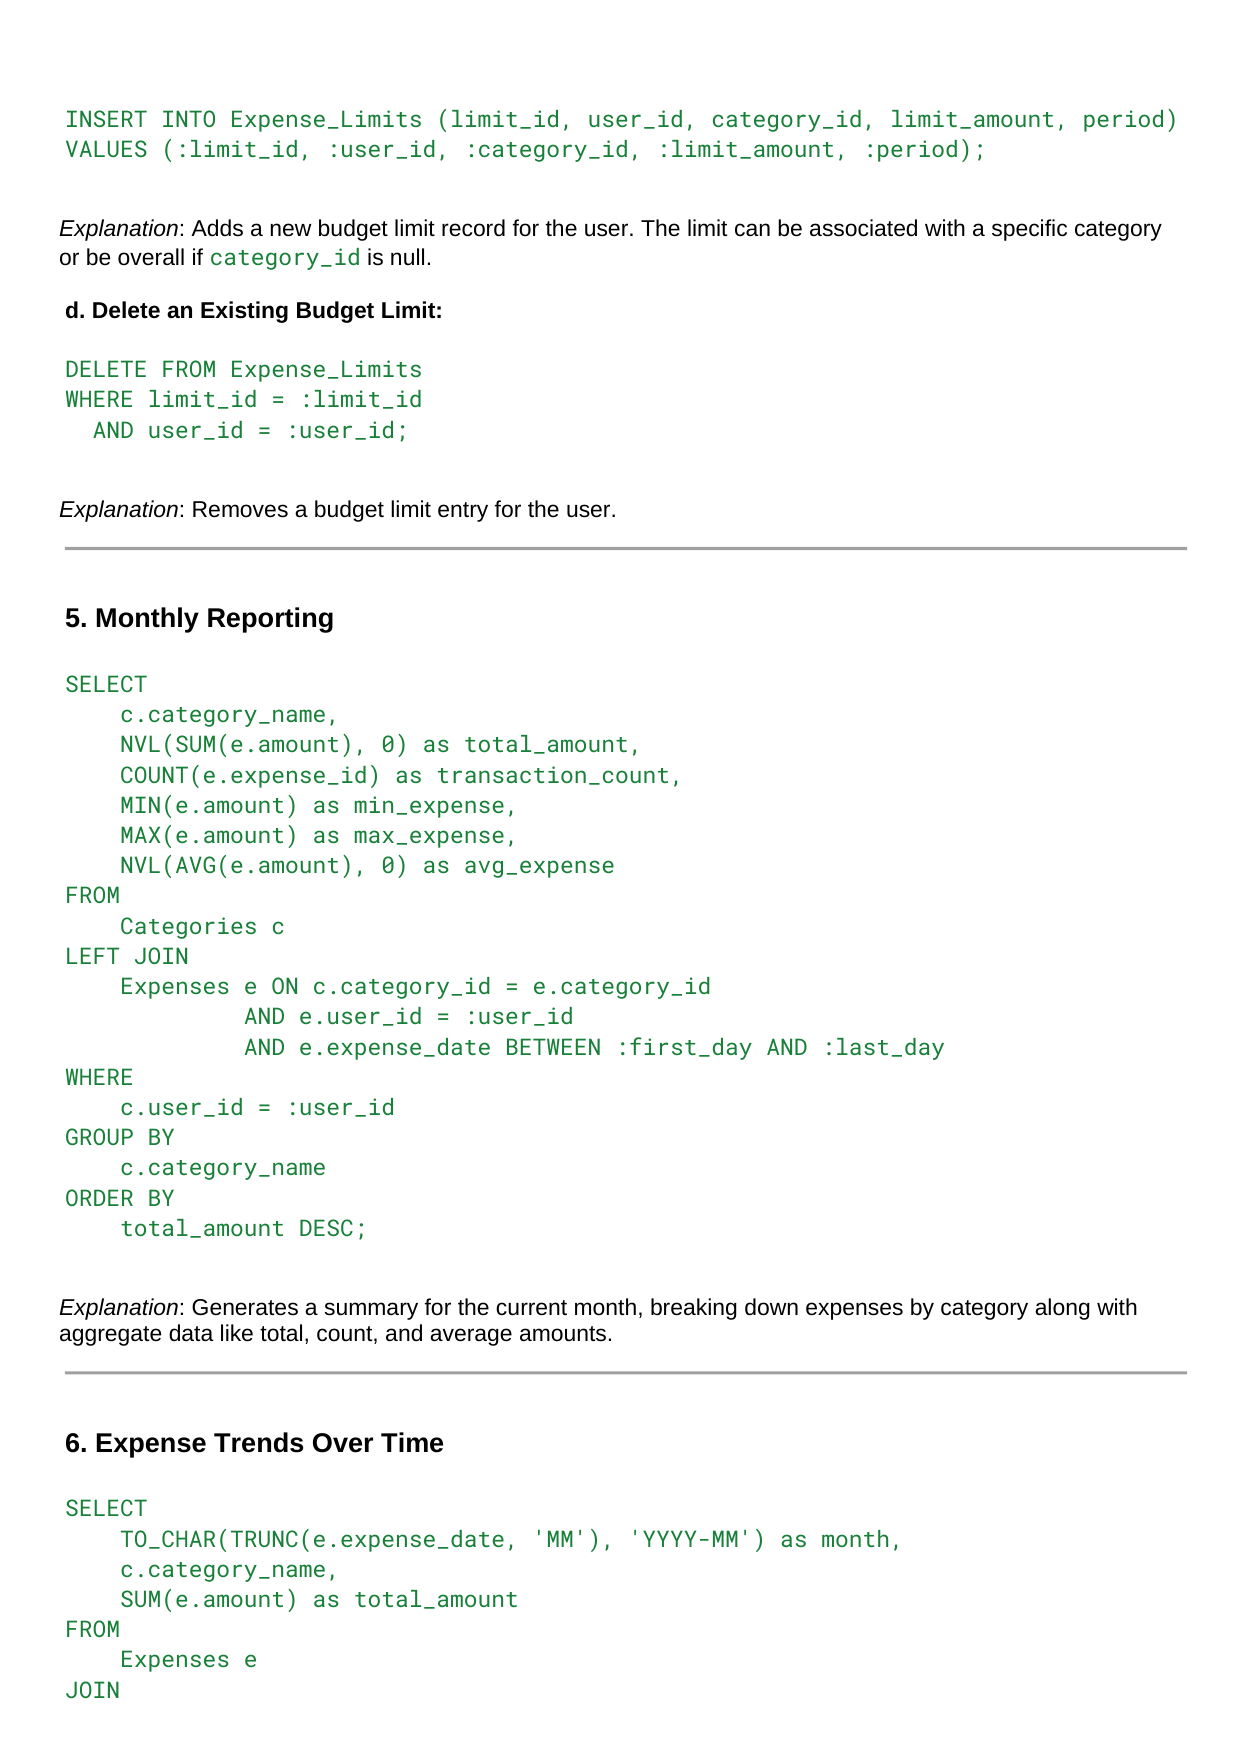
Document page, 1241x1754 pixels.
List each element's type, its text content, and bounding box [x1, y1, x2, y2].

text FROM [65, 880, 1181, 910]
text COUNT(e.expense_id) as transaction_count, [65, 759, 1181, 789]
text Categories c [65, 910, 1181, 940]
subtitle 5. Monthly Reporting [65, 602, 1181, 634]
text c.category_name, [65, 698, 1181, 729]
text MAX(e.amount) as max_expense, [65, 819, 1181, 849]
text c.category_name, [65, 1553, 1181, 1583]
text NVL(SUM(e.amount), 0) as total_amount, [65, 729, 1181, 759]
text TO_CHAR(TRUNC(e.expense_date, 'MM'), 'YYYY-MM') as month, [65, 1523, 1181, 1553]
text total_amount DESC; [65, 1212, 1181, 1242]
text SELECT [65, 668, 1181, 698]
text WHERE [65, 1061, 1181, 1091]
text Expenses e [65, 1644, 1181, 1674]
text VALUES (:limit_id, :user_id, :category_id, :limit_amount, :period); [65, 133, 1181, 164]
text INSERT INTO Expense_Limits (limit_id, user_id, category_id, limit_amount, period) [65, 103, 1181, 133]
text SELECT [65, 1493, 1181, 1523]
subtitle 6. Expense Trends Over Time [65, 1427, 1181, 1458]
text NVL(AVG(e.amount), 0) as avg_expense [65, 849, 1181, 880]
text Explanation: Adds a new budget limit record for the user. The limit can be associated with a specific category or be overall if category_id is null. [59, 215, 1181, 272]
text MIN(e.amount) as min_expense, [65, 789, 1181, 819]
text WHERE limit_id = :limit_id [65, 384, 1181, 414]
text c.user_id = :user_id [65, 1091, 1181, 1121]
text AND e.expense_date BETWEEN :first_day AND :last_day [65, 1031, 1181, 1061]
text c.category_name [65, 1152, 1181, 1182]
text GROUP BY [65, 1121, 1181, 1152]
text ORDER BY [65, 1182, 1181, 1212]
text JOIN [65, 1674, 1181, 1704]
subtitle d. Delete an Existing Budget Limit: [65, 297, 1181, 323]
text Expenses e ON c.category_id = e.category_id [65, 970, 1181, 1001]
text LEFT JOIN [65, 940, 1181, 970]
text SUM(e.amount) as total_amount [65, 1583, 1181, 1614]
text AND user_id = :user_id; [65, 414, 1181, 444]
text Explanation: Removes a budget limit entry for the user. [59, 496, 1181, 522]
text DELETE FROM Expense_Limits [65, 353, 1181, 384]
text Explanation: Generates a summary for the current month, breaking down expenses by category along with aggregate data like total, count, and average amounts. [59, 1294, 1181, 1346]
text AND e.user_id = :user_id [65, 1001, 1181, 1031]
text FROM [65, 1614, 1181, 1644]
